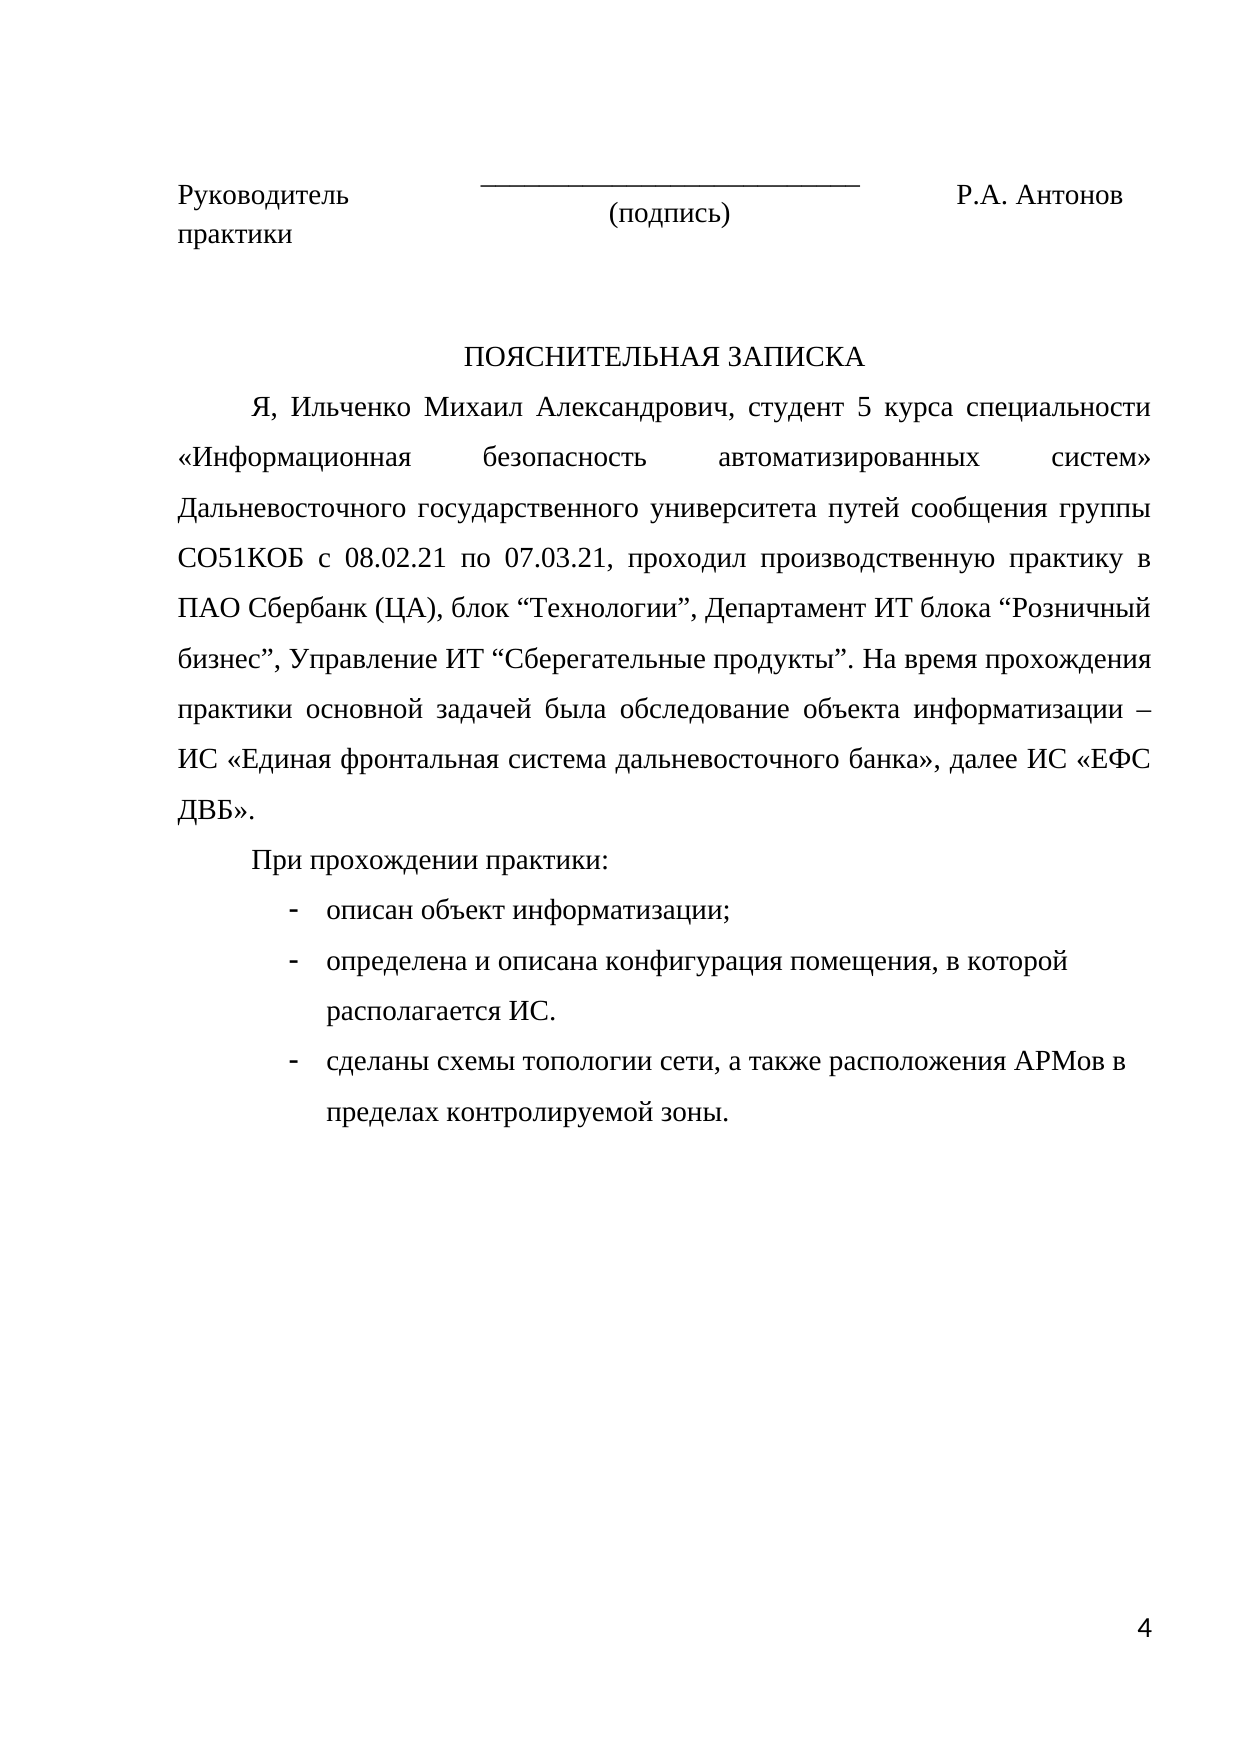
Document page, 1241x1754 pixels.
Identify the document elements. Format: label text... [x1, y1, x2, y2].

list описан объект информатизации; [288, 892, 1152, 926]
text Я, Ильченко Михаил Александрович, студент 5 курса специальности «Информационная безопасность автоматизированных систем» Дальневосточного государственного университета путей сообщения группы СО51КОБ с 08.02.21 по 07.03.21, проходил производственную практику в ПАО Сбербанк (ЦА), блок “Технологии”, Департамент ИТ блока “Розничный бизнес”, Управление ИТ “Сберегательные продукты”. На время прохождения практики основной задачей была обследование объекта информатизации – ИС «Единая фронтальная система дальневосточного банка», далее ИС «ЕФС ДВБ». [177, 389, 1152, 825]
table_cell __________________________ (подпись) [396, 118, 871, 275]
list определена и описана конфигурация помещения, в которой располагается ИС. [288, 943, 1152, 1027]
table_cell Р.А. Антонов [871, 118, 1141, 275]
table_cell Руководитель практики [166, 118, 396, 275]
list сделаны схемы топологии сети, а также расположения АРМов в пределах контролируемой зоны. [288, 1043, 1152, 1127]
text При прохождении практики: [177, 842, 1152, 876]
subtitle ПОЯСНИТЕЛЬНАЯ ЗАПИСКА [177, 339, 1152, 372]
